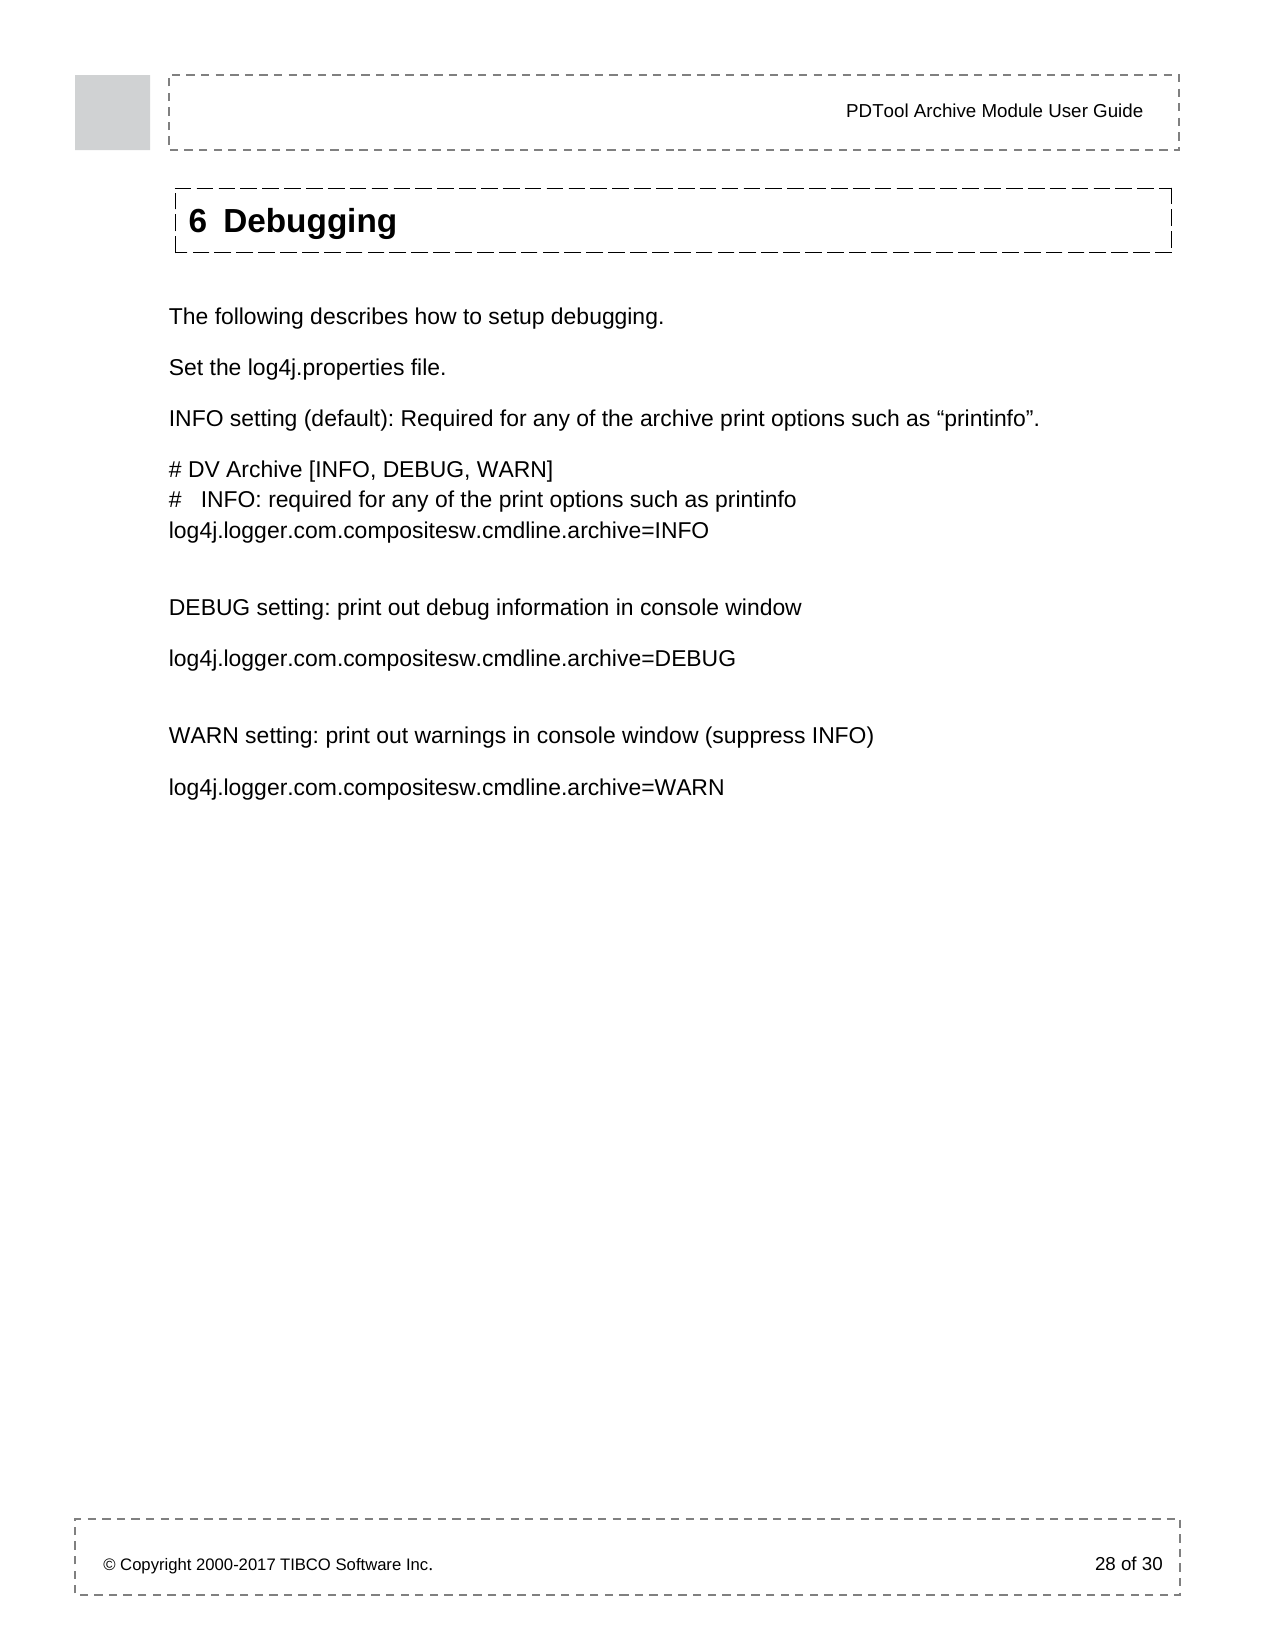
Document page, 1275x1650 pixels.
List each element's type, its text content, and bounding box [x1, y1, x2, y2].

text # DV Archive [INFO, DEBUG, WARN] [169, 456, 1161, 482]
text Set the log4j.properties file. [169, 354, 1161, 380]
text # INFO: required for any of the print options such as printinfo [169, 486, 1161, 513]
subtitle Debugging [175, 187, 1172, 253]
text log4j.logger.com.compositesw.cmdline.archive=WARN [169, 773, 1161, 800]
text INFO setting (default): Required for any of the archive print options such as “printinfo”. [169, 405, 1161, 431]
text log4j.logger.com.compositesw.cmdline.archive=DEBUG [169, 645, 1162, 671]
text log4j.logger.com.compositesw.cmdline.archive=INFO [169, 517, 1162, 543]
text The following describes how to setup debugging. [169, 303, 1161, 329]
text WARN setting: print out warnings in console window (suppress INFO) [169, 722, 1161, 749]
text DEBUG setting: print out debug information in console window [169, 594, 1161, 620]
